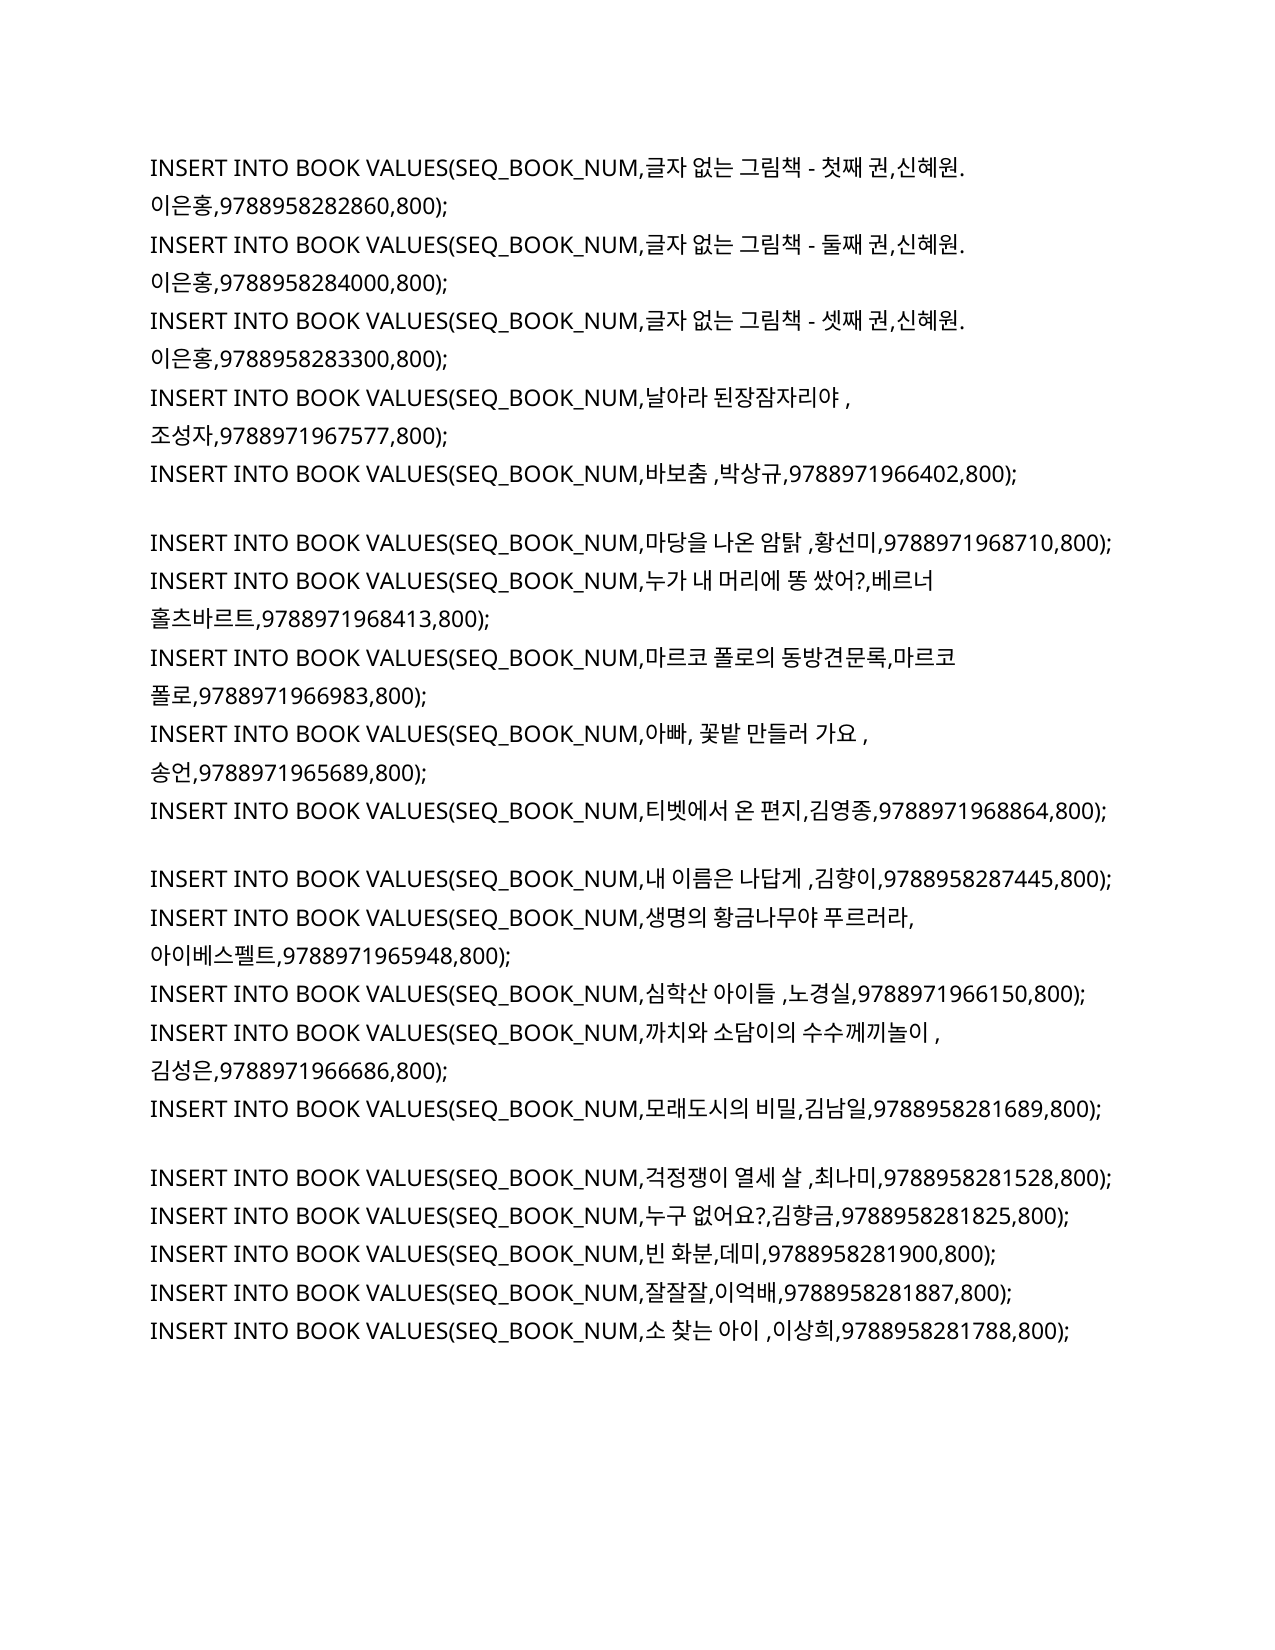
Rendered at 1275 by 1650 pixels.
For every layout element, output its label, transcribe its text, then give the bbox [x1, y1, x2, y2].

text INSERT INTO BOOK VALUES(SEQ_BOOK_NUM,아빠, 꽃밭 만들러 가요 ,송언,9788971965689,800); [150, 716, 1125, 788]
text INSERT INTO BOOK VALUES(SEQ_BOOK_NUM,내 이름은 나답게 ,김향이,9788958287445,800); [150, 861, 1125, 895]
text INSERT INTO BOOK VALUES(SEQ_BOOK_NUM,글자 없는 그림책 - 둘째 권,신혜원. 이은홍,9788958284000,800); [150, 227, 1125, 298]
text INSERT INTO BOOK VALUES(SEQ_BOOK_NUM,글자 없는 그림책 - 첫째 권,신혜원. 이은홍,9788958282860,800); [150, 150, 1125, 222]
text INSERT INTO BOOK VALUES(SEQ_BOOK_NUM,누구 없어요?,김향금,9788958281825,800); [150, 1198, 1125, 1231]
text INSERT INTO BOOK VALUES(SEQ_BOOK_NUM,마르코 폴로의 동방견문록,마르코 폴로,9788971966983,800); [150, 640, 1125, 711]
text INSERT INTO BOOK VALUES(SEQ_BOOK_NUM,모래도시의 비밀,김남일,9788958281689,800); [150, 1091, 1125, 1124]
text INSERT INTO BOOK VALUES(SEQ_BOOK_NUM,바보춤 ,박상규,9788971966402,800); [150, 456, 1125, 489]
text INSERT INTO BOOK VALUES(SEQ_BOOK_NUM,걱정쟁이 열세 살 ,최나미,9788958281528,800); [150, 1160, 1125, 1193]
text INSERT INTO BOOK VALUES(SEQ_BOOK_NUM,빈 화분,데미,9788958281900,800); [150, 1236, 1125, 1270]
text INSERT INTO BOOK VALUES(SEQ_BOOK_NUM,잘잘잘,이억배,9788958281887,800); [150, 1275, 1125, 1308]
text INSERT INTO BOOK VALUES(SEQ_BOOK_NUM,티벳에서 온 편지,김영종,9788971968864,800); [150, 793, 1125, 826]
text INSERT INTO BOOK VALUES(SEQ_BOOK_NUM,날아라 된장잠자리야 ,조성자,9788971967577,800); [150, 380, 1125, 451]
text INSERT INTO BOOK VALUES(SEQ_BOOK_NUM,심학산 아이들 ,노경실,9788971966150,800); [150, 976, 1125, 1009]
text INSERT INTO BOOK VALUES(SEQ_BOOK_NUM,누가 내 머리에 똥 쌌어?,베르너 홀츠바르트,9788971968413,800); [150, 563, 1125, 635]
text INSERT INTO BOOK VALUES(SEQ_BOOK_NUM,생명의 황금나무야 푸르러라,아이베스펠트,9788971965948,800); [150, 900, 1125, 971]
text INSERT INTO BOOK VALUES(SEQ_BOOK_NUM,글자 없는 그림책 - 셋째 권,신혜원. 이은홍,9788958283300,800); [150, 303, 1125, 375]
text INSERT INTO BOOK VALUES(SEQ_BOOK_NUM,소 찾는 아이 ,이상희,9788958281788,800); [150, 1313, 1125, 1346]
text INSERT INTO BOOK VALUES(SEQ_BOOK_NUM,까치와 소담이의 수수께끼놀이 ,김성은,9788971966686,800); [150, 1014, 1125, 1086]
text INSERT INTO BOOK VALUES(SEQ_BOOK_NUM,마당을 나온 암탉 ,황선미,9788971968710,800); [150, 525, 1125, 558]
